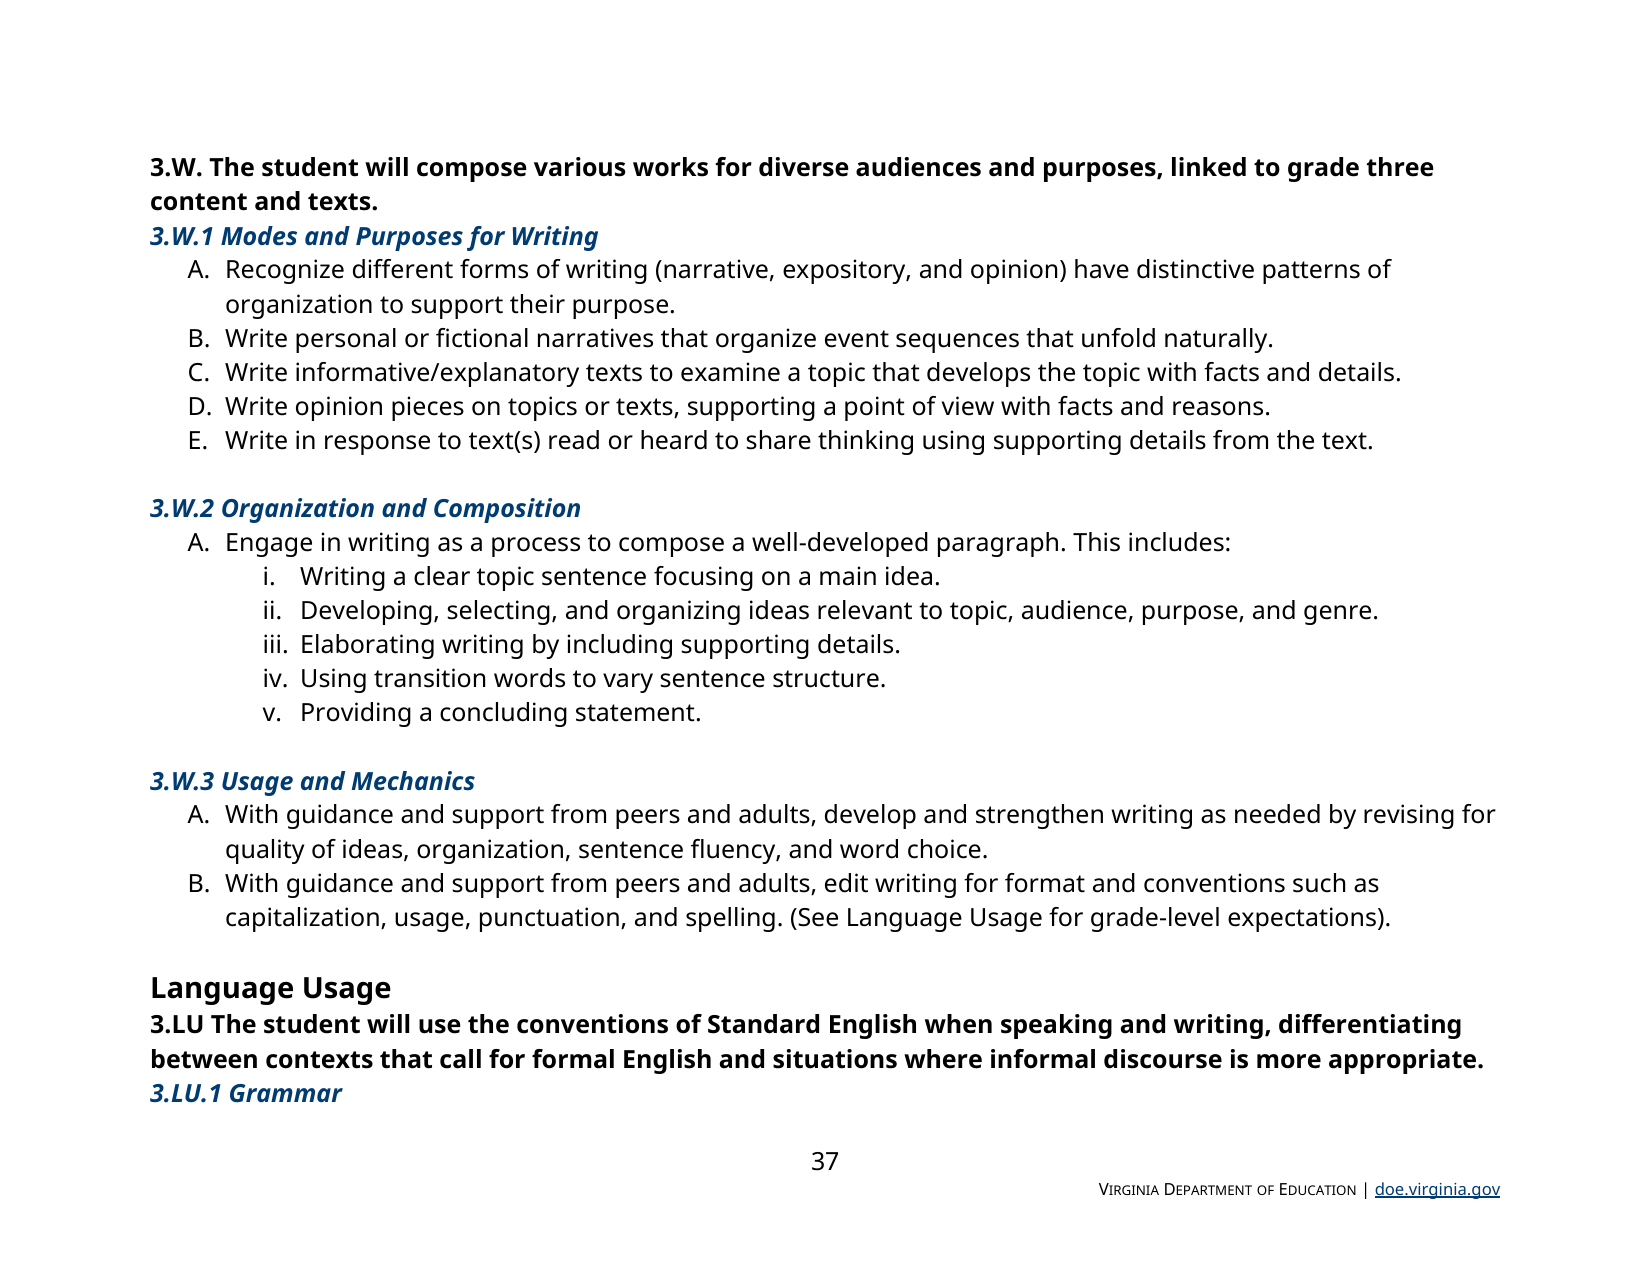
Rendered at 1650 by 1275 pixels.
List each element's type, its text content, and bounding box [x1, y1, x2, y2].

list With guidance and support from peers and adults, edit writing for format and conventions such as capitalization, usage, punctuation, and spelling. (See Language Usage for grade-level expectations). [187, 865, 1500, 933]
list Using transition words to vary sentence structure. [262, 661, 1500, 695]
list Providing a concluding statement. [262, 695, 1500, 729]
list With guidance and support from peers and adults, develop and strengthen writing as needed by revising for quality of ideas, organization, sentence fluency, and word choice. [187, 797, 1500, 865]
list Writing a clear topic sentence focusing on a main idea. [262, 559, 1500, 593]
list Write opinion pieces on topics or texts, supporting a point of view with facts and reasons. [187, 388, 1500, 422]
subtitle 3.W.3 Usage and Mechanics [150, 763, 1500, 797]
subtitle 3.W.2 Organization and Composition [150, 491, 1500, 525]
list Developing, selecting, and organizing ideas relevant to topic, audience, purpose, and genre. [262, 593, 1500, 627]
list Write informative/explanatory texts to examine a topic that develops the topic with facts and details. [187, 354, 1500, 388]
text 3.LU The student will use the conventions of Standard English when speaking and writing, differentiating between contexts that call for formal English and situations where informal discourse is more appropriate. [150, 1007, 1500, 1075]
text 3.W. The student will compose various works for diverse audiences and purposes, linked to grade three content and texts. [150, 150, 1500, 218]
list Write in response to text(s) read or heard to share thinking using supporting details from the text. [187, 422, 1500, 457]
list Write personal or fictional narratives that organize event sequences that unfold naturally. [187, 320, 1500, 354]
subtitle 3.W.1 Modes and Purposes for Writing [150, 218, 1500, 252]
list Recognize different forms of writing (narrative, expository, and opinion) have distinctive patterns of organization to support their purpose. [187, 252, 1500, 320]
list Engage in writing as a process to compose a well-developed paragraph. This includes: [187, 525, 1500, 559]
subtitle 3.LU.1 Grammar [150, 1075, 1500, 1109]
list Elaborating writing by including supporting details. [262, 627, 1500, 661]
subtitle Language Usage [150, 967, 1500, 1007]
